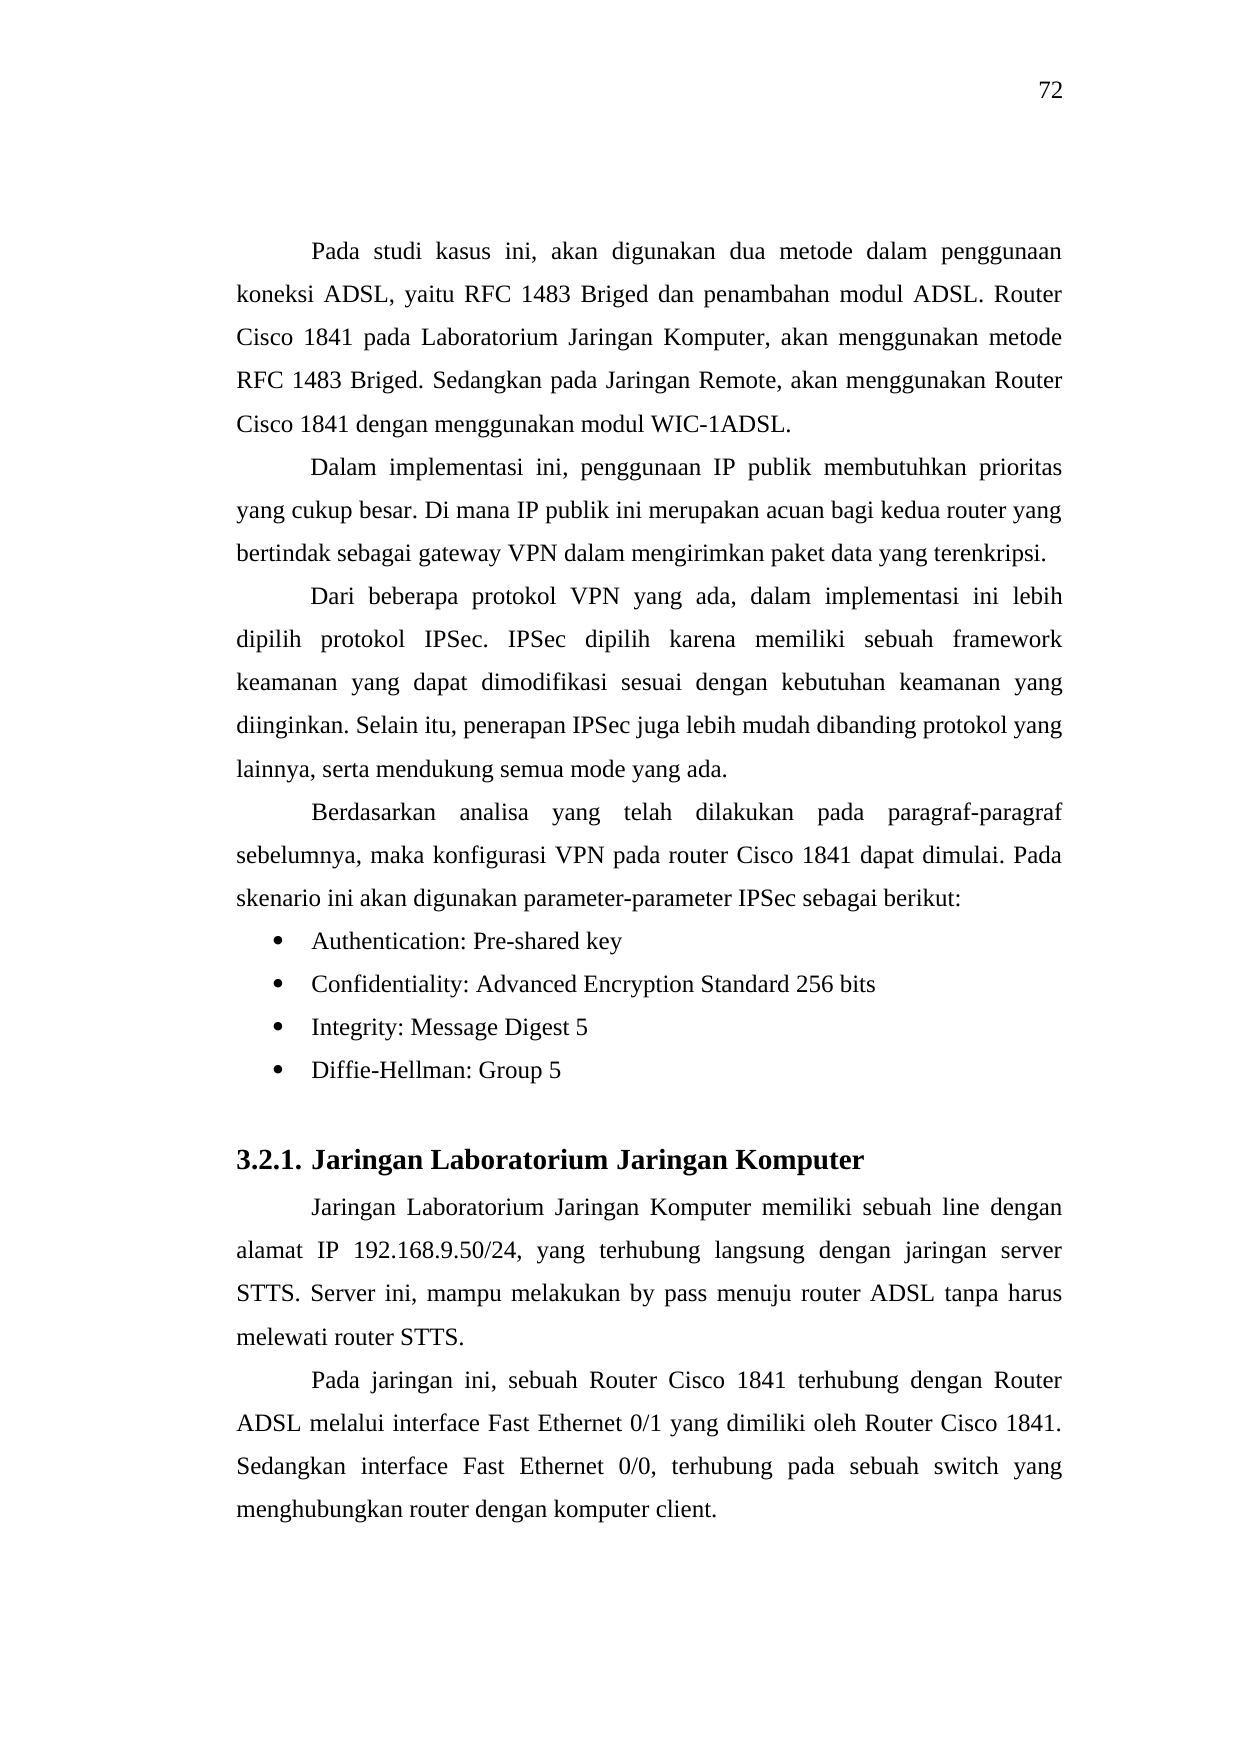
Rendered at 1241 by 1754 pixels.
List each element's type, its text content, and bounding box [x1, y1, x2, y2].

list Confidentiality: Advanced Encryption Standard 256 bits [274, 969, 1063, 998]
list Integrity: Message Digest 5 [274, 1012, 1063, 1041]
list Authentication: Pre-shared key [274, 926, 1063, 955]
list Diffie-Hellman: Group 5 [274, 1056, 1063, 1084]
text Jaringan Laboratorium Jaringan Komputer memiliki sebuah line dengan alamat IP 192.168.9.50/24, yang terhubung langsung dengan jaringan server STTS. Server ini, mampu melakukan by pass menuju router ADSL tanpa harus melewati router STTS. [236, 1192, 1063, 1350]
list Dalam implementasi ini, penggunaan IP publik membutuhkan prioritas yang cukup besar. Di mana IP publik ini merupakan acuan bagi kedua router yang bertindak sebagai gateway VPN dalam mengirimkan paket data yang terenkripsi. [236, 452, 1063, 567]
text Pada studi kasus ini, akan digunakan dua metode dalam penggunaan koneksi ADSL, yaitu RFC 1483 Briged dan penambahan modul ADSL. Router Cisco 1841 pada Laboratorium Jaringan Komputer, akan menggunakan metode RFC 1483 Briged. Sedangkan pada Jaringan Remote, akan menggunakan Router Cisco 1841 dengan menggunakan modul WIC-1ADSL. [236, 236, 1063, 437]
list Jaringan Laboratorium Jaringan Komputer [236, 1142, 1063, 1175]
text Berdasarkan analisa yang telah dilakukan pada paragraf-paragraf sebelumnya, maka konfigurasi VPN pada router Cisco 1841 dapat dimulai. Pada skenario ini akan digunakan parameter-parameter IPSec sebagai berikut: [236, 797, 1063, 912]
list Dari beberapa protokol VPN yang ada, dalam implementasi ini lebih dipilih protokol IPSec. IPSec dipilih karena memiliki sebuah framework keamanan yang dapat dimodifikasi sesuai dengan kebutuhan keamanan yang diinginkan. Selain itu, penerapan IPSec juga lebih mudah dibanding protokol yang lainnya, serta mendukung semua mode yang ada. [236, 581, 1063, 782]
text Pada jaringan ini, sebuah Router Cisco 1841 terhubung dengan Router ADSL melalui interface Fast Ethernet 0/1 yang dimiliki oleh Router Cisco 1841. Sedangkan interface Fast Ethernet 0/0, terhubung pada sebuah switch yang menghubungkan router dengan komputer client. [236, 1365, 1063, 1523]
